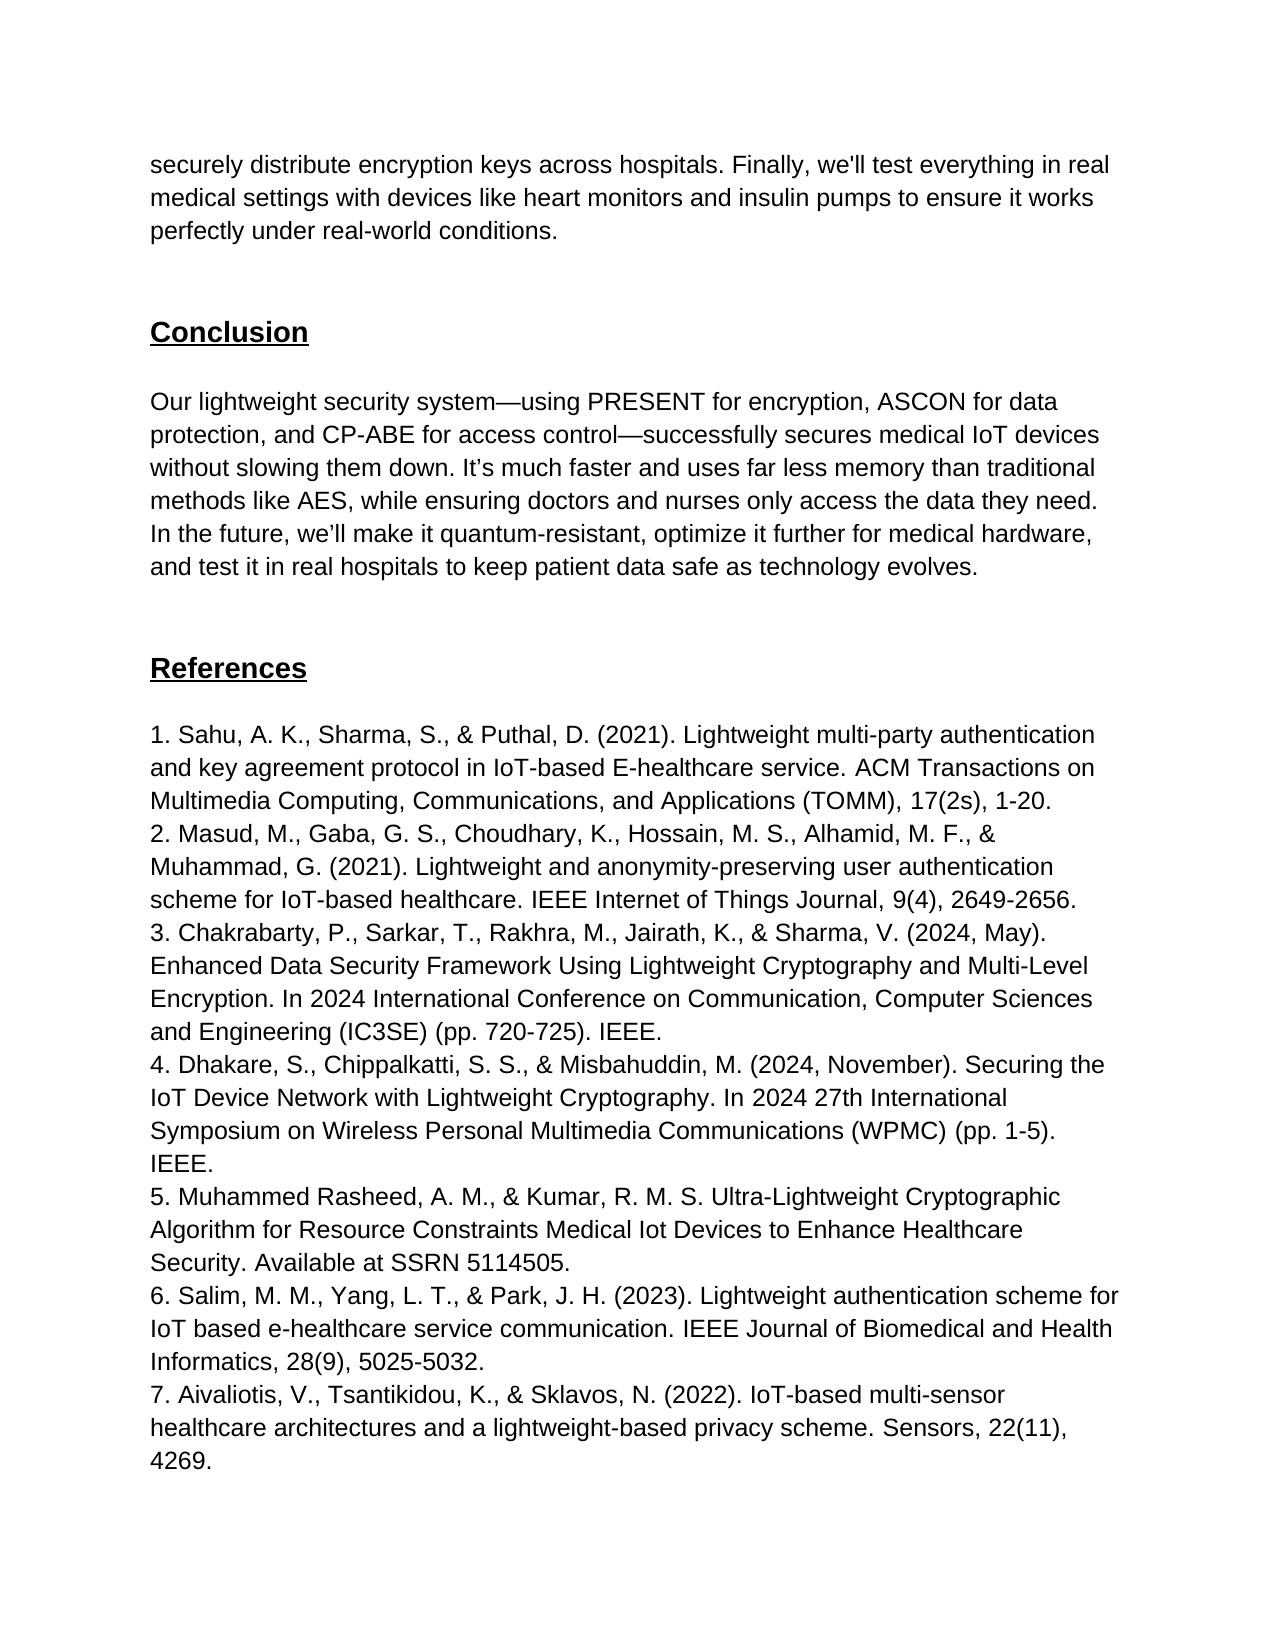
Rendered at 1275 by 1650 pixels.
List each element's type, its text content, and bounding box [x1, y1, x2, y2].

list Chakrabarty, P., Sarkar, T., Rakhra, M., Jairath, K., & Sharma, V. (2024, May). Enhanced Data Security Framework Using Lightweight Cryptography and Multi-Level Encryption. In 2024 International Conference on Communication, Computer Sciences and Engineering (IC3SE) (pp. 720-725). IEEE. [150, 918, 1125, 1046]
subtitle References [150, 651, 1125, 684]
text Our lightweight security system—using PRESENT for encryption, ASCON for data protection, and CP-ABE for access control—successfully secures medical IoT devices without slowing them down. It’s much faster and uses far less memory than traditional methods like AES, while ensuring doctors and nurses only access the data they need. In the future, we’ll make it quantum-resistant, optimize it further for medical hardware, and test it in real hospitals to keep patient data safe as technology evolves. [150, 387, 1125, 581]
list Sahu, A. K., Sharma, S., & Puthal, D. (2021). Lightweight multi-party authentication and key agreement protocol in IoT-based E-healthcare service. ACM Transactions on Multimedia Computing, Communications, and Applications (TOMM), 17(2s), 1-20. [150, 719, 1125, 814]
list Masud, M., Gaba, G. S., Choudhary, K., Hossain, M. S., Alhamid, M. F., & Muhammad, G. (2021). Lightweight and anonymity-preserving user authentication scheme for IoT-based healthcare. IEEE Internet of Things Journal, 9(4), 2649-2656. [150, 819, 1125, 913]
subtitle Conclusion [150, 315, 1125, 349]
